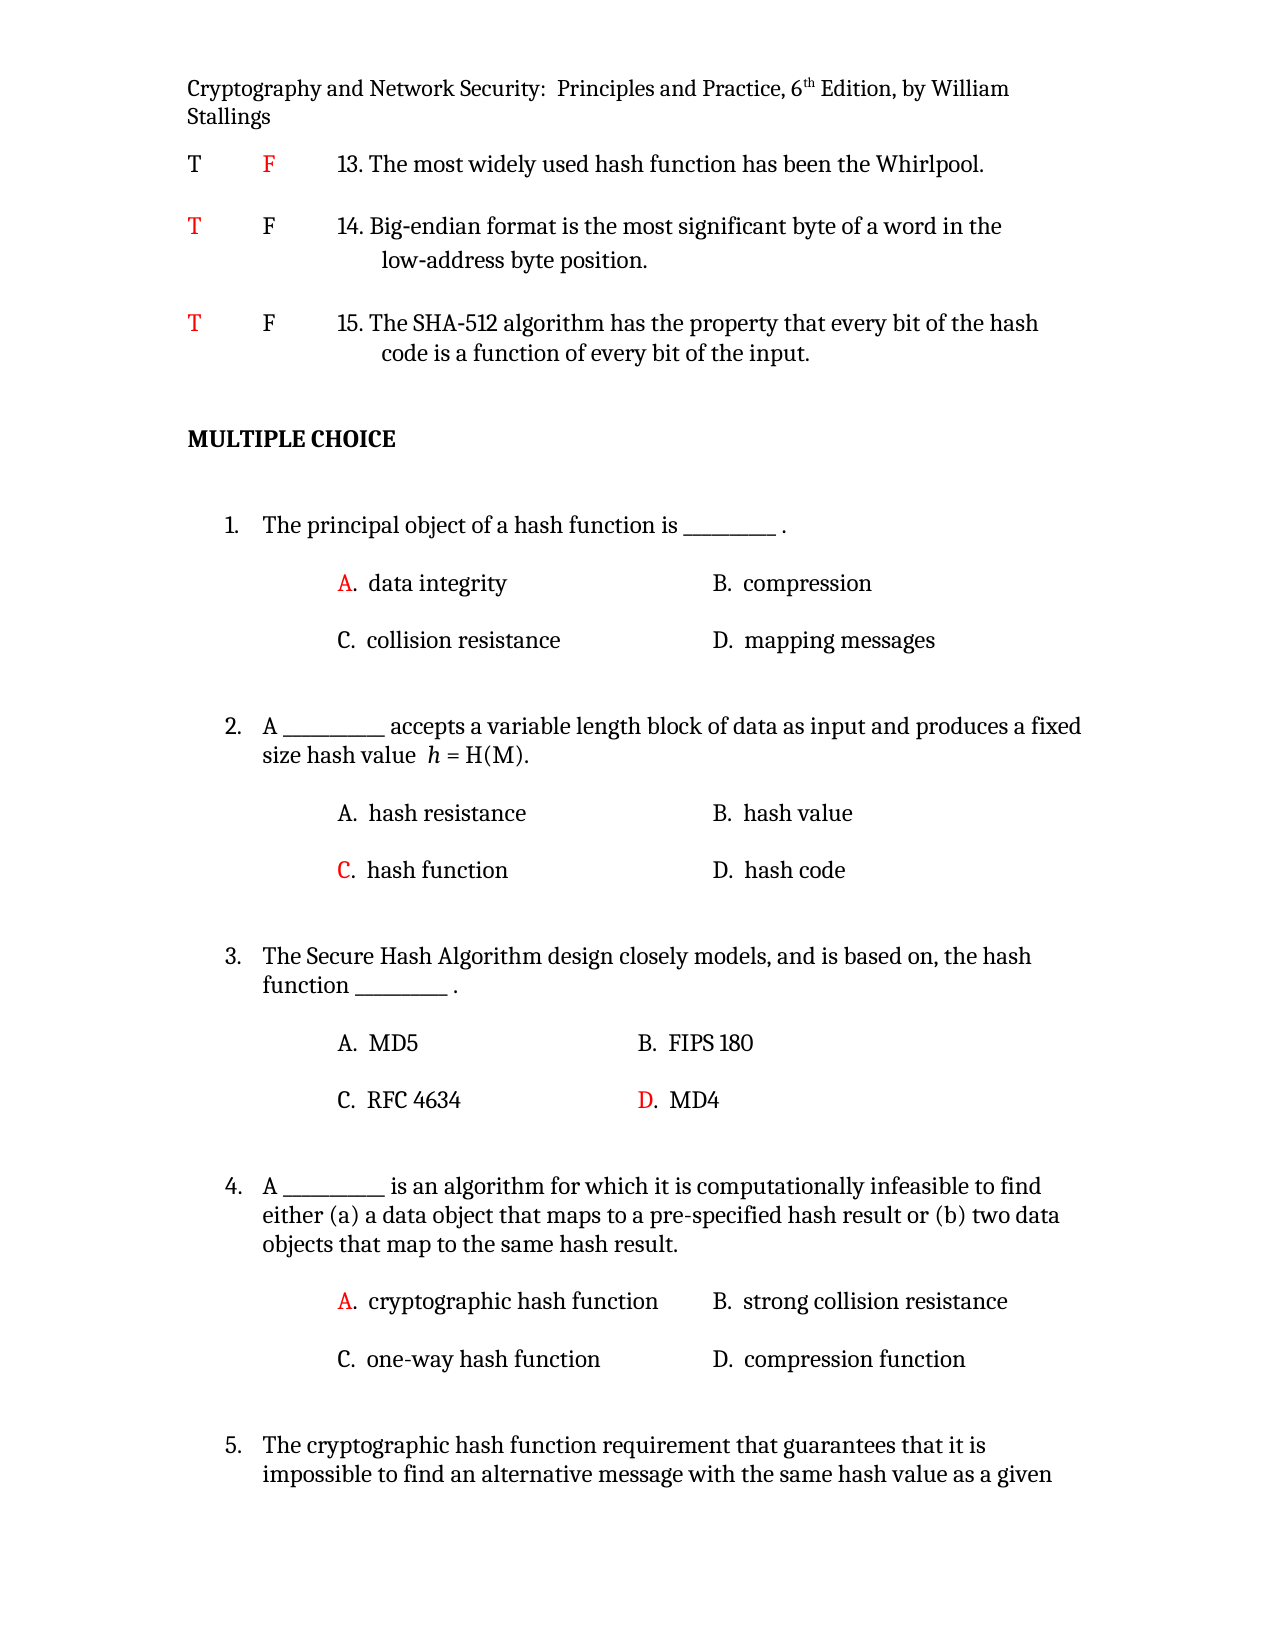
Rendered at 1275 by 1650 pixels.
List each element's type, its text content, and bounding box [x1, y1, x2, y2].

list A ___________ is an algorithm for which it is computationally infeasible to find either (a) a data object that maps to a pre-specified hash result or (b) two data objects that map to the same hash result. [225, 1172, 1087, 1258]
text T F 15. The SHA-512 algorithm has the property that every bit of the hash [187, 304, 1087, 338]
text C. one-way hash function D. compression function [262, 1345, 1087, 1373]
text T F 14. Big-endian format is the most significant byte of a word in the [187, 207, 1087, 242]
text A. data integrity B. compression [337, 568, 1087, 597]
text MULTIPLE CHOICE [187, 425, 1087, 453]
list The Secure Hash Algorithm design closely models, and is based on, the hash function __________ . [225, 942, 1087, 1000]
text C. RFC 4634 D. MD4 [337, 1086, 1087, 1115]
text A. MD5 B. FIPS 180 [337, 1028, 1087, 1057]
text C. hash function D. hash code [337, 856, 1087, 885]
text A. cryptographic hash function B. strong collision resistance [262, 1287, 1087, 1316]
text A. hash resistance B. hash value [337, 798, 1087, 827]
text low-address byte position. [262, 242, 1087, 276]
text C. collision resistance D. mapping messages [337, 626, 1087, 655]
list A ___________ accepts a variable length block of data as input and produces a fixed size hash value h = H(M). [225, 712, 1087, 770]
text code is a function of every bit of the input. [262, 338, 1087, 367]
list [225, 1431, 1087, 1488]
list The principal object of a hash function is __________ . [225, 511, 1087, 540]
text T F 13. The most widely used hash function has been the Whirlpool. [187, 150, 1087, 179]
